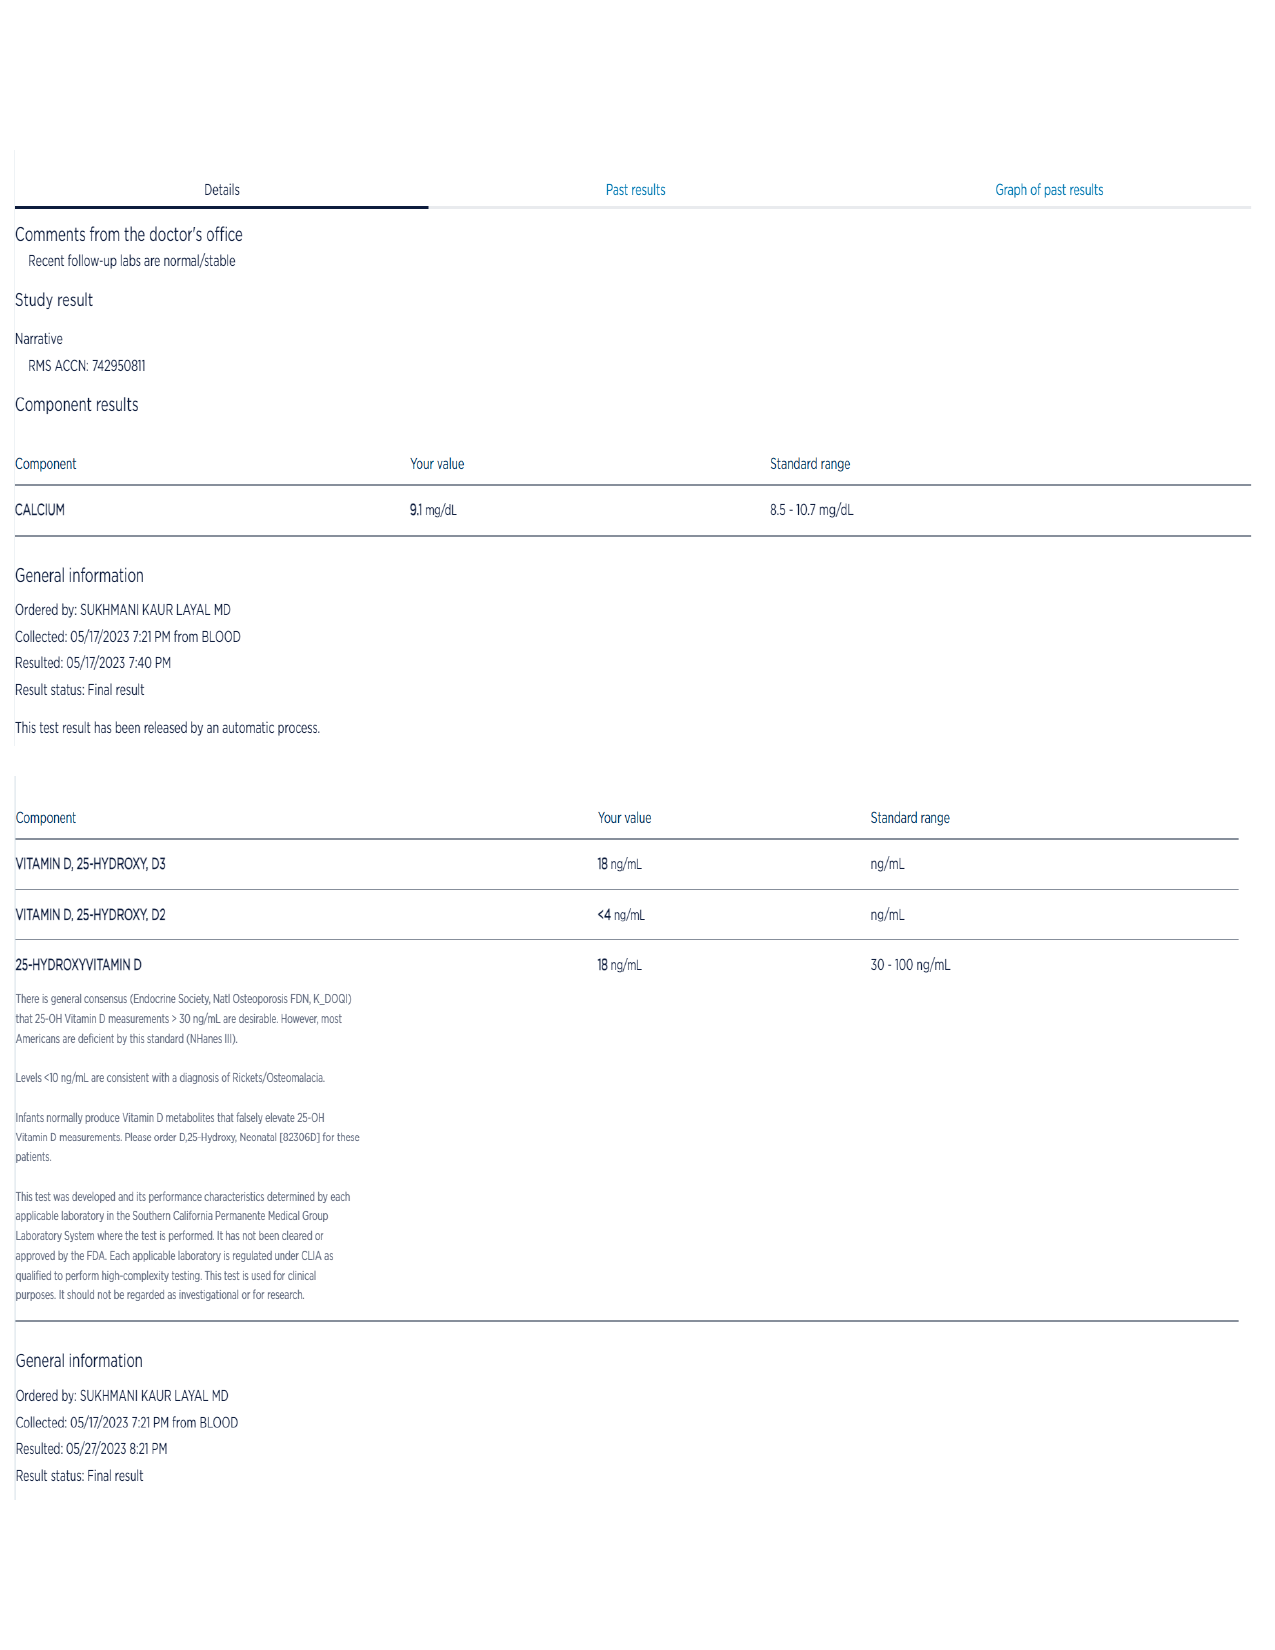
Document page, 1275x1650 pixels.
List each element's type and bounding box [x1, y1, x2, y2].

picture [14, 150, 1252, 746]
picture [14, 776, 1239, 1500]
